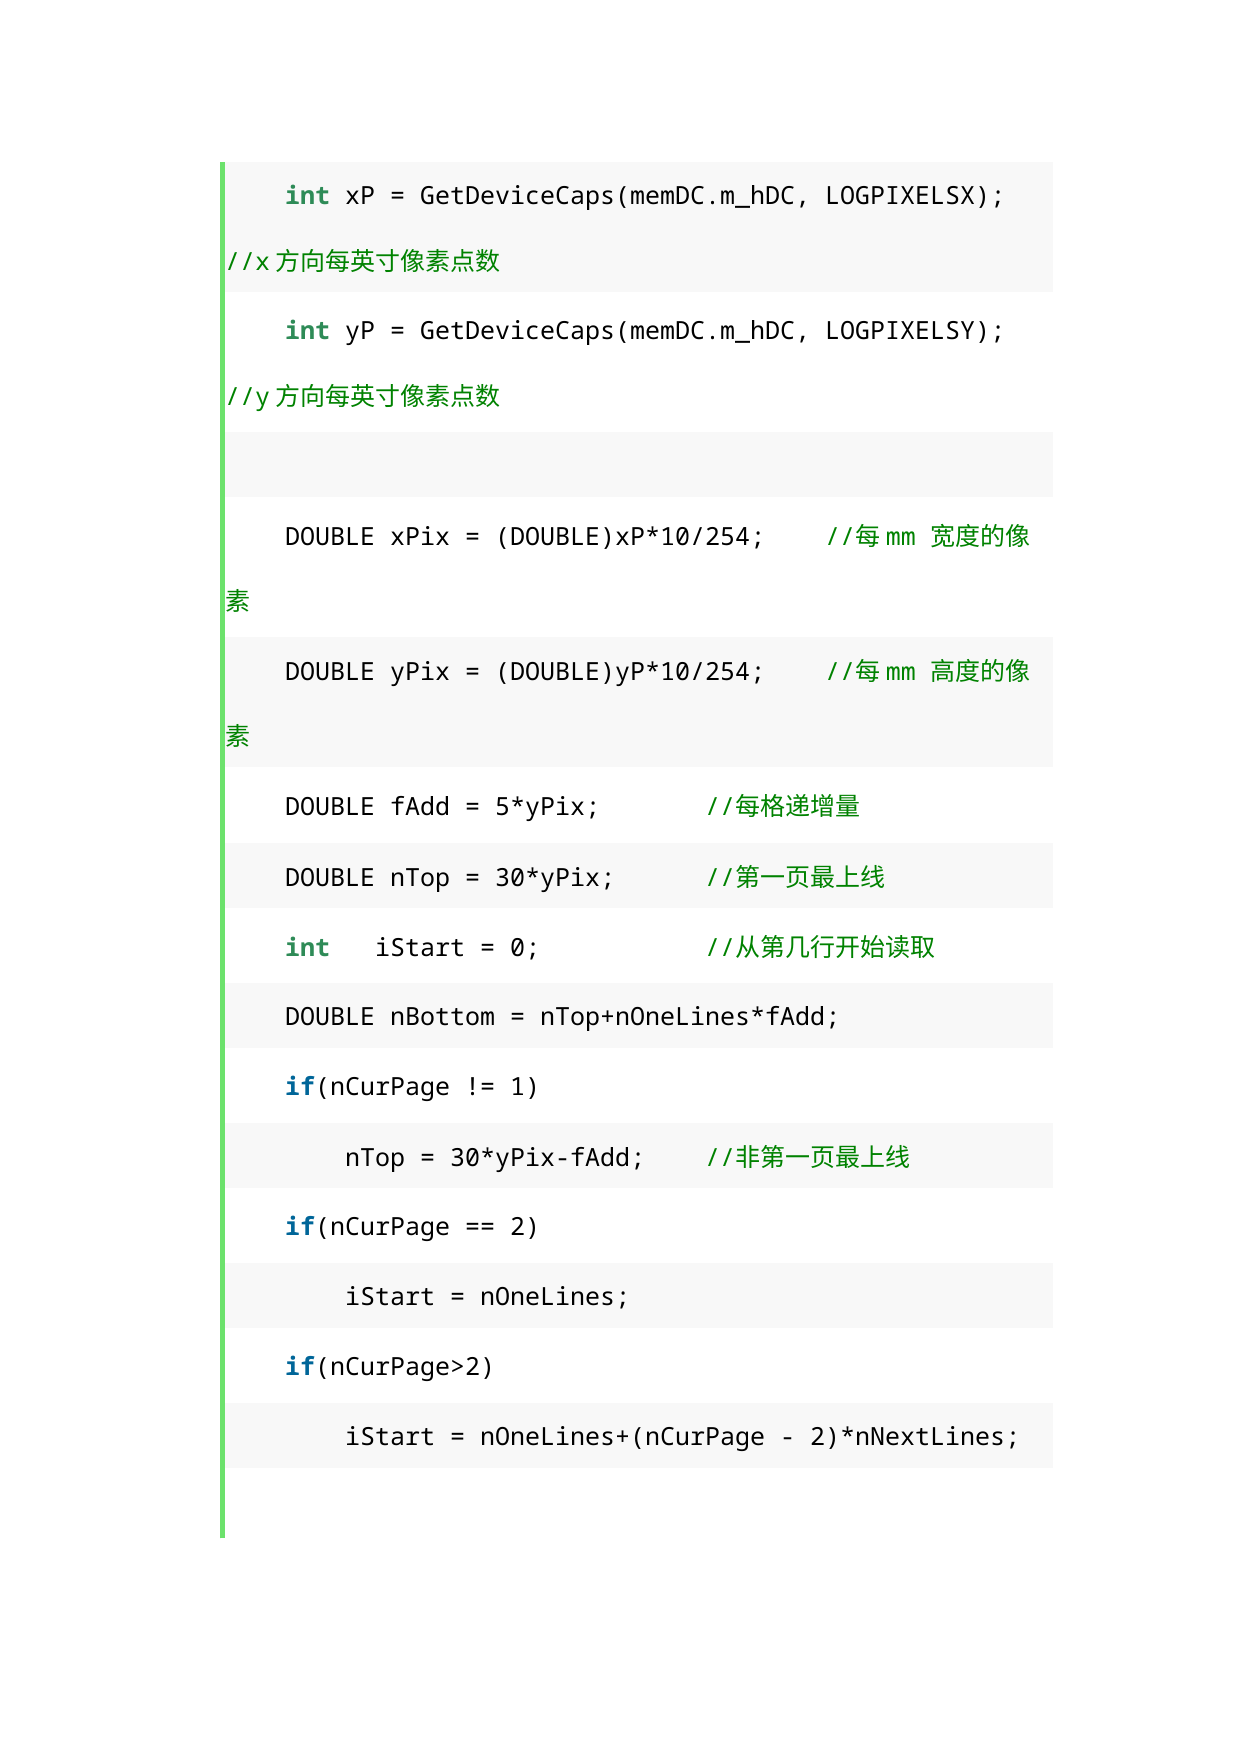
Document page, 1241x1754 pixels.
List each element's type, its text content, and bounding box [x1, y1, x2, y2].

text int yP = GetDeviceCaps(memDC.m_hDC, LOGPIXELSY); //y方向每英寸像素点数 [225, 297, 1053, 427]
text int iStart = 0; //从第几行开始读取 [225, 913, 1053, 978]
text iStart = nOneLines; [225, 1263, 1053, 1328]
text if(nCurPage == 2) [225, 1193, 1053, 1258]
text int xP = GetDeviceCaps(memDC.m_hDC, LOGPIXELSX); //x方向每英寸像素点数 [225, 162, 1053, 292]
text iStart = nOneLines+(nCurPage - 2)*nNextLines; [225, 1403, 1053, 1468]
text DOUBLE nBottom = nTop+nOneLines*fAdd; [225, 983, 1053, 1048]
text if(nCurPage != 1) [225, 1053, 1053, 1118]
text DOUBLE xPix = (DOUBLE)xP*10/254; //每 mm 宽度的像素 [225, 502, 1053, 632]
text if(nCurPage>2) [225, 1333, 1053, 1398]
text DOUBLE yPix = (DOUBLE)yP*10/254; //每 mm 高度的像素 [225, 637, 1053, 767]
text DOUBLE nTop = 30*yPix; //第一页最上线 [225, 843, 1053, 908]
text nTop = 30*yPix-fAdd; //非第一页最上线 [225, 1123, 1053, 1188]
text DOUBLE fAdd = 5*yPix; //每格递增量 [225, 772, 1053, 837]
